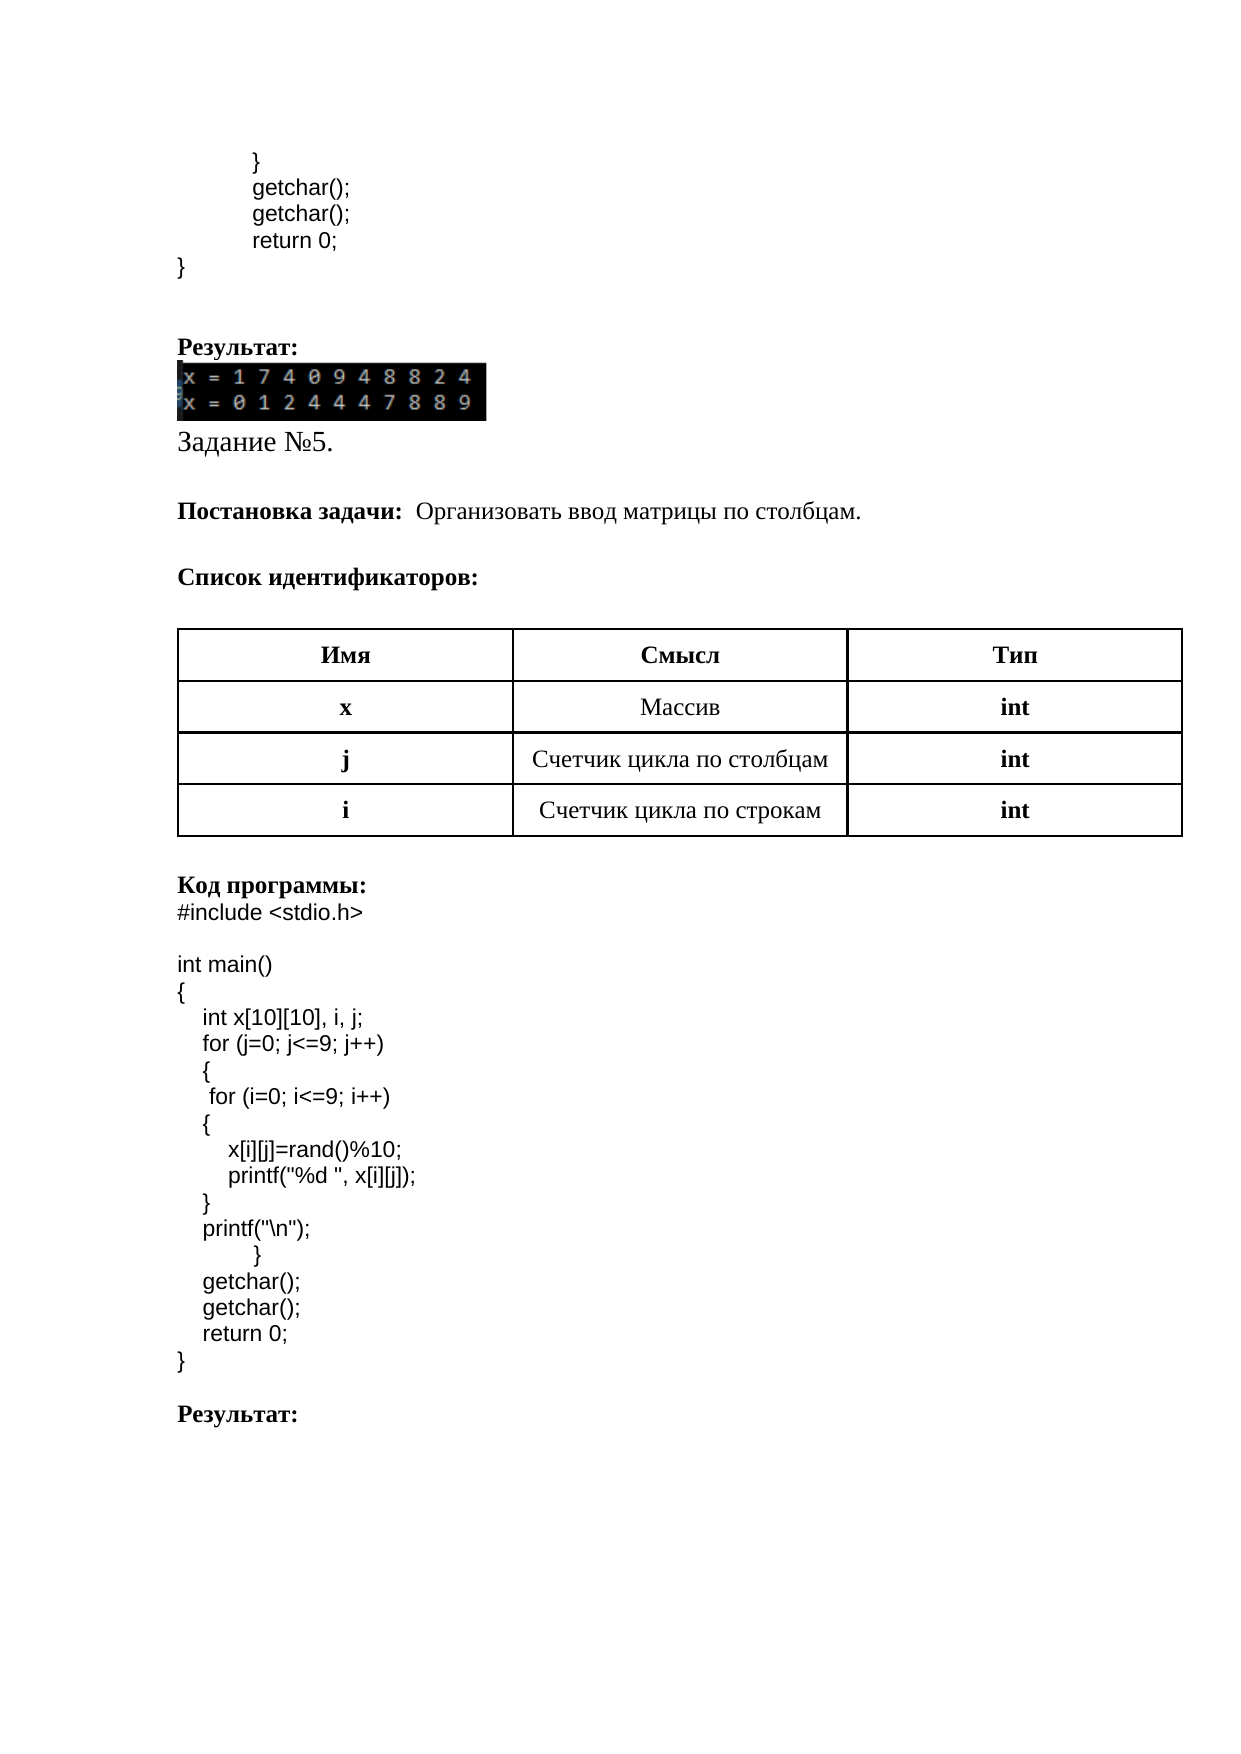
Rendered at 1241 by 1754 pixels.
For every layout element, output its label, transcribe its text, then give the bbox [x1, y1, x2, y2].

table_cell Счетчик цикла по столбцам [514, 734, 846, 783]
table_cell int [849, 682, 1181, 731]
text x[i][j]=rand()%10; [177, 1136, 1181, 1162]
text getchar(); [177, 174, 1181, 200]
table_cell i [179, 785, 512, 835]
table_cell Массив [514, 682, 846, 731]
text { [177, 1057, 1181, 1083]
text } [177, 1347, 1181, 1373]
text { [177, 978, 1181, 1004]
text for (i=0; i<=9; i++) [177, 1083, 1181, 1109]
text Задание №5. [177, 424, 1181, 458]
table_cell j [179, 734, 512, 783]
text printf("\n"); [177, 1215, 1181, 1241]
text int main() [177, 951, 1181, 978]
table_cell Счетчик цикла по строкам [514, 785, 846, 835]
text Список идентификаторов: [177, 562, 1181, 591]
text getchar(); [177, 1294, 1181, 1320]
text printf("%d ", x[i][j]); [177, 1162, 1181, 1188]
text getchar(); [177, 1268, 1181, 1294]
text return 0; [177, 227, 1181, 253]
text getchar(); [177, 200, 1181, 227]
text Постановка задачи: Организовать ввод матрицы по столбцам. [177, 463, 1181, 525]
text { [177, 1109, 1181, 1136]
text } [177, 1241, 1181, 1268]
text return 0; [177, 1320, 1181, 1347]
table_header Имя [179, 630, 512, 680]
text for (j=0; j<=9; j++) [177, 1030, 1181, 1057]
text Код программы: [177, 870, 1181, 899]
table_header Тип [849, 630, 1181, 680]
text } [177, 253, 1181, 279]
text int x[10][10], i, j; [177, 1004, 1181, 1030]
text Результат: [177, 1399, 1181, 1428]
text } [177, 148, 1181, 174]
picture [177, 360, 487, 421]
text #include <stdio.h> [177, 899, 1181, 925]
table_cell int [849, 734, 1181, 783]
table_header Смысл [514, 630, 846, 680]
text Результат: [177, 332, 1181, 361]
text } [177, 1188, 1181, 1215]
table_cell int [849, 785, 1181, 835]
table_cell x [179, 682, 512, 731]
